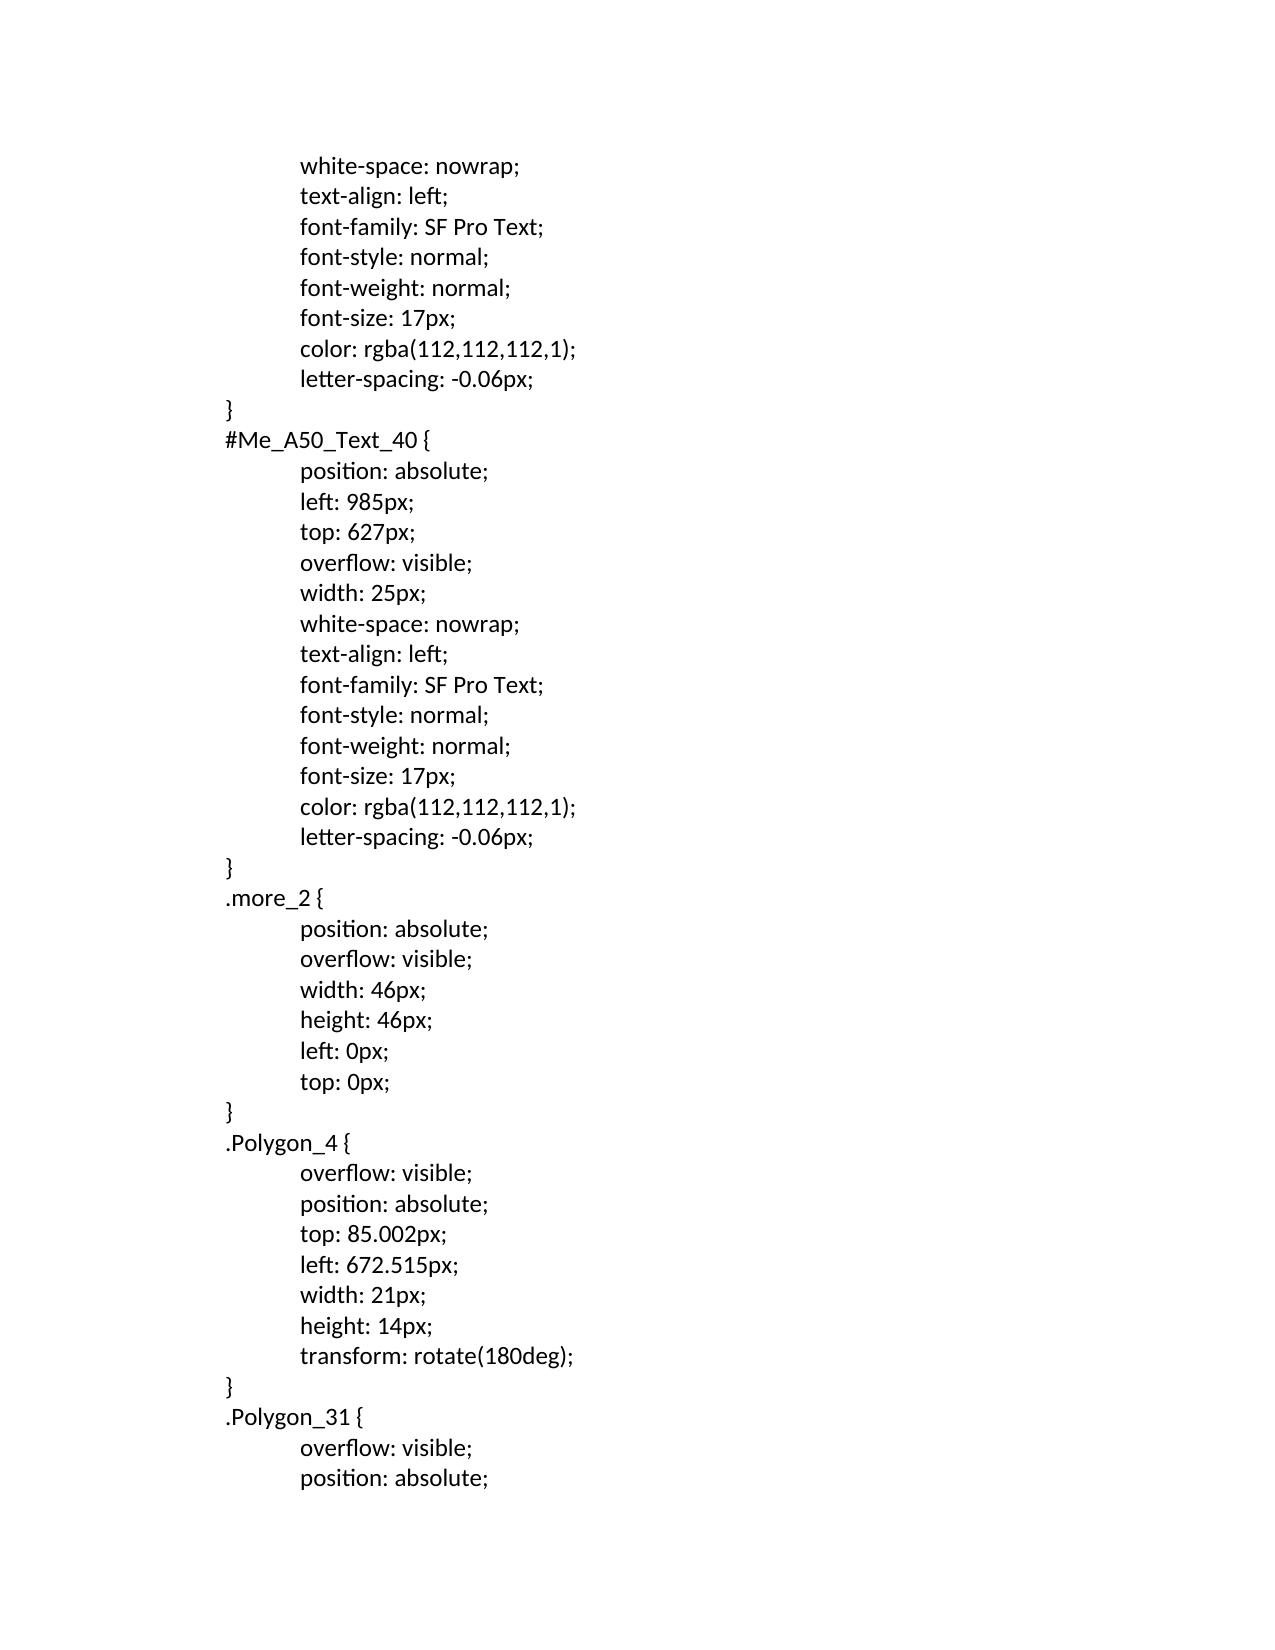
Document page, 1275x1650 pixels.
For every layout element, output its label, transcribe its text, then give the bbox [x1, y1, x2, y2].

text color: rgba(112,112,112,1); [150, 333, 1125, 364]
text font-weight: normal; [150, 272, 1125, 303]
text position: absolute; [150, 455, 1125, 486]
text } [150, 852, 1125, 882]
text } [150, 394, 1125, 425]
text .Polygon_4 { [150, 1127, 1125, 1157]
text text-align: left; [150, 181, 1125, 211]
text left: 672.515px; [150, 1249, 1125, 1279]
text position: absolute; [150, 913, 1125, 943]
text } [150, 1371, 1125, 1401]
text overflow: visible; [150, 943, 1125, 974]
text font-family: SF Pro Text; [150, 669, 1125, 699]
text transform: rotate(180deg); [150, 1340, 1125, 1371]
text overflow: visible; [150, 1432, 1125, 1462]
text overflow: visible; [150, 1157, 1125, 1188]
text width: 21px; [150, 1279, 1125, 1310]
text } [150, 1096, 1125, 1127]
text overflow: visible; [150, 547, 1125, 577]
text font-style: normal; [150, 699, 1125, 730]
text height: 14px; [150, 1310, 1125, 1340]
text left: 985px; [150, 486, 1125, 516]
text top: 0px; [150, 1066, 1125, 1096]
text font-size: 17px; [150, 760, 1125, 791]
text white-space: nowrap; [150, 150, 1125, 181]
text #Me_A50_Text_40 { [150, 425, 1125, 455]
text top: 627px; [150, 516, 1125, 547]
text top: 85.002px; [150, 1218, 1125, 1249]
text color: rgba(112,112,112,1); [150, 791, 1125, 821]
text letter-spacing: -0.06px; [150, 821, 1125, 852]
text width: 25px; [150, 577, 1125, 608]
text left: 0px; [150, 1035, 1125, 1066]
text letter-spacing: -0.06px; [150, 364, 1125, 394]
text .more_2 { [150, 882, 1125, 913]
text position: absolute; [150, 1188, 1125, 1218]
text .Polygon_31 { [150, 1401, 1125, 1432]
text font-weight: normal; [150, 730, 1125, 760]
text text-align: left; [150, 638, 1125, 669]
text width: 46px; [150, 974, 1125, 1004]
text height: 46px; [150, 1004, 1125, 1035]
text font-size: 17px; [150, 303, 1125, 333]
text white-space: nowrap; [150, 608, 1125, 638]
text position: absolute; [150, 1462, 1125, 1493]
text font-style: normal; [150, 242, 1125, 272]
text font-family: SF Pro Text; [150, 211, 1125, 242]
